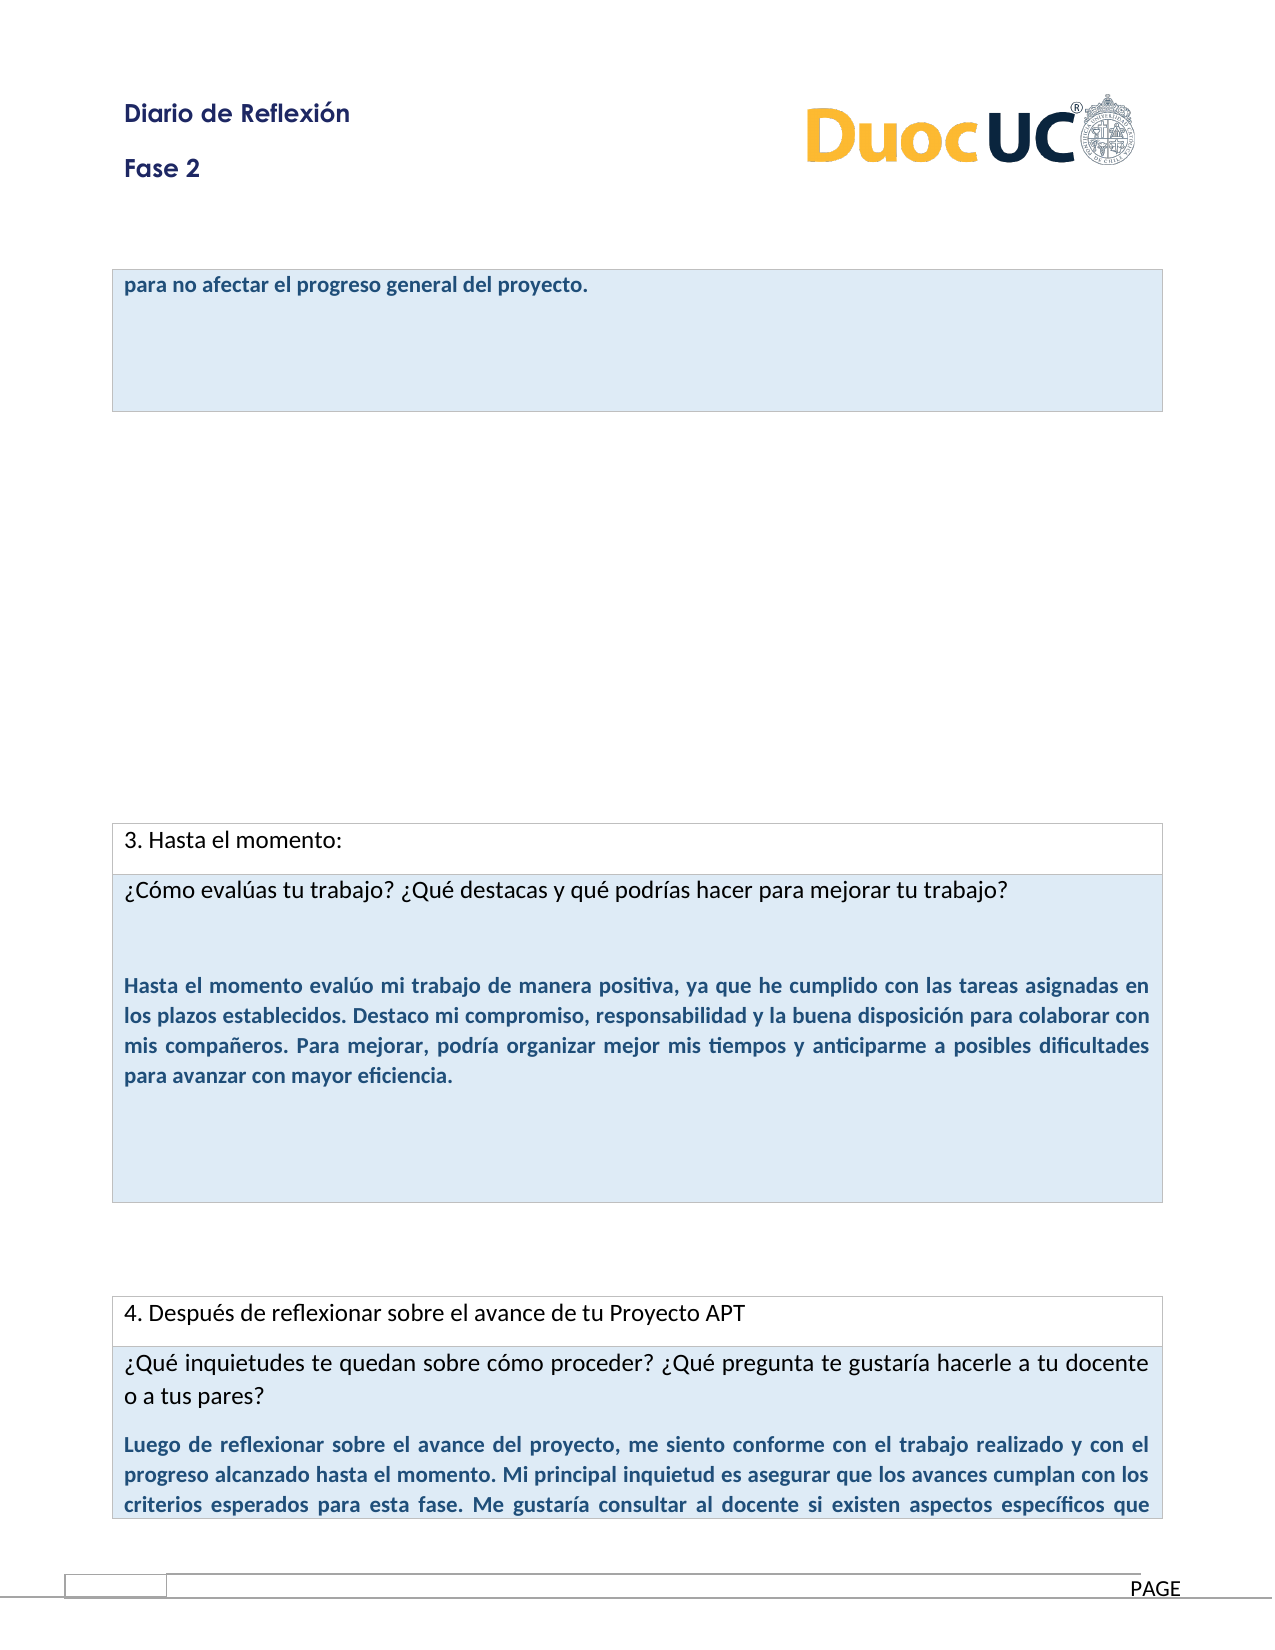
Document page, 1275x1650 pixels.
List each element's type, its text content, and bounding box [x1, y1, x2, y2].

table_cell ¿Cómo evalúas tu trabajo? ¿Qué destacas y qué podrías hacer para mejorar tu trabajo? Hasta el momento evalúo mi trabajo de manera positiva, ya que he cumplido con las tareas asignadas en los plazos establecidos. Destaco mi compromiso, responsabilidad y la buena disposición para colaborar con mis compañeros. Para mejorar, podría organizar mejor mis tiempos y anticiparme a posibles dificultades para avanzar con mayor eficiencia. [113, 875, 1162, 1202]
picture [807, 94, 1135, 165]
table_header 4. Después de reflexionar sobre el avance de tu Proyecto APT [113, 1297, 1162, 1346]
table_header 3. Hasta el momento: [113, 824, 1162, 873]
